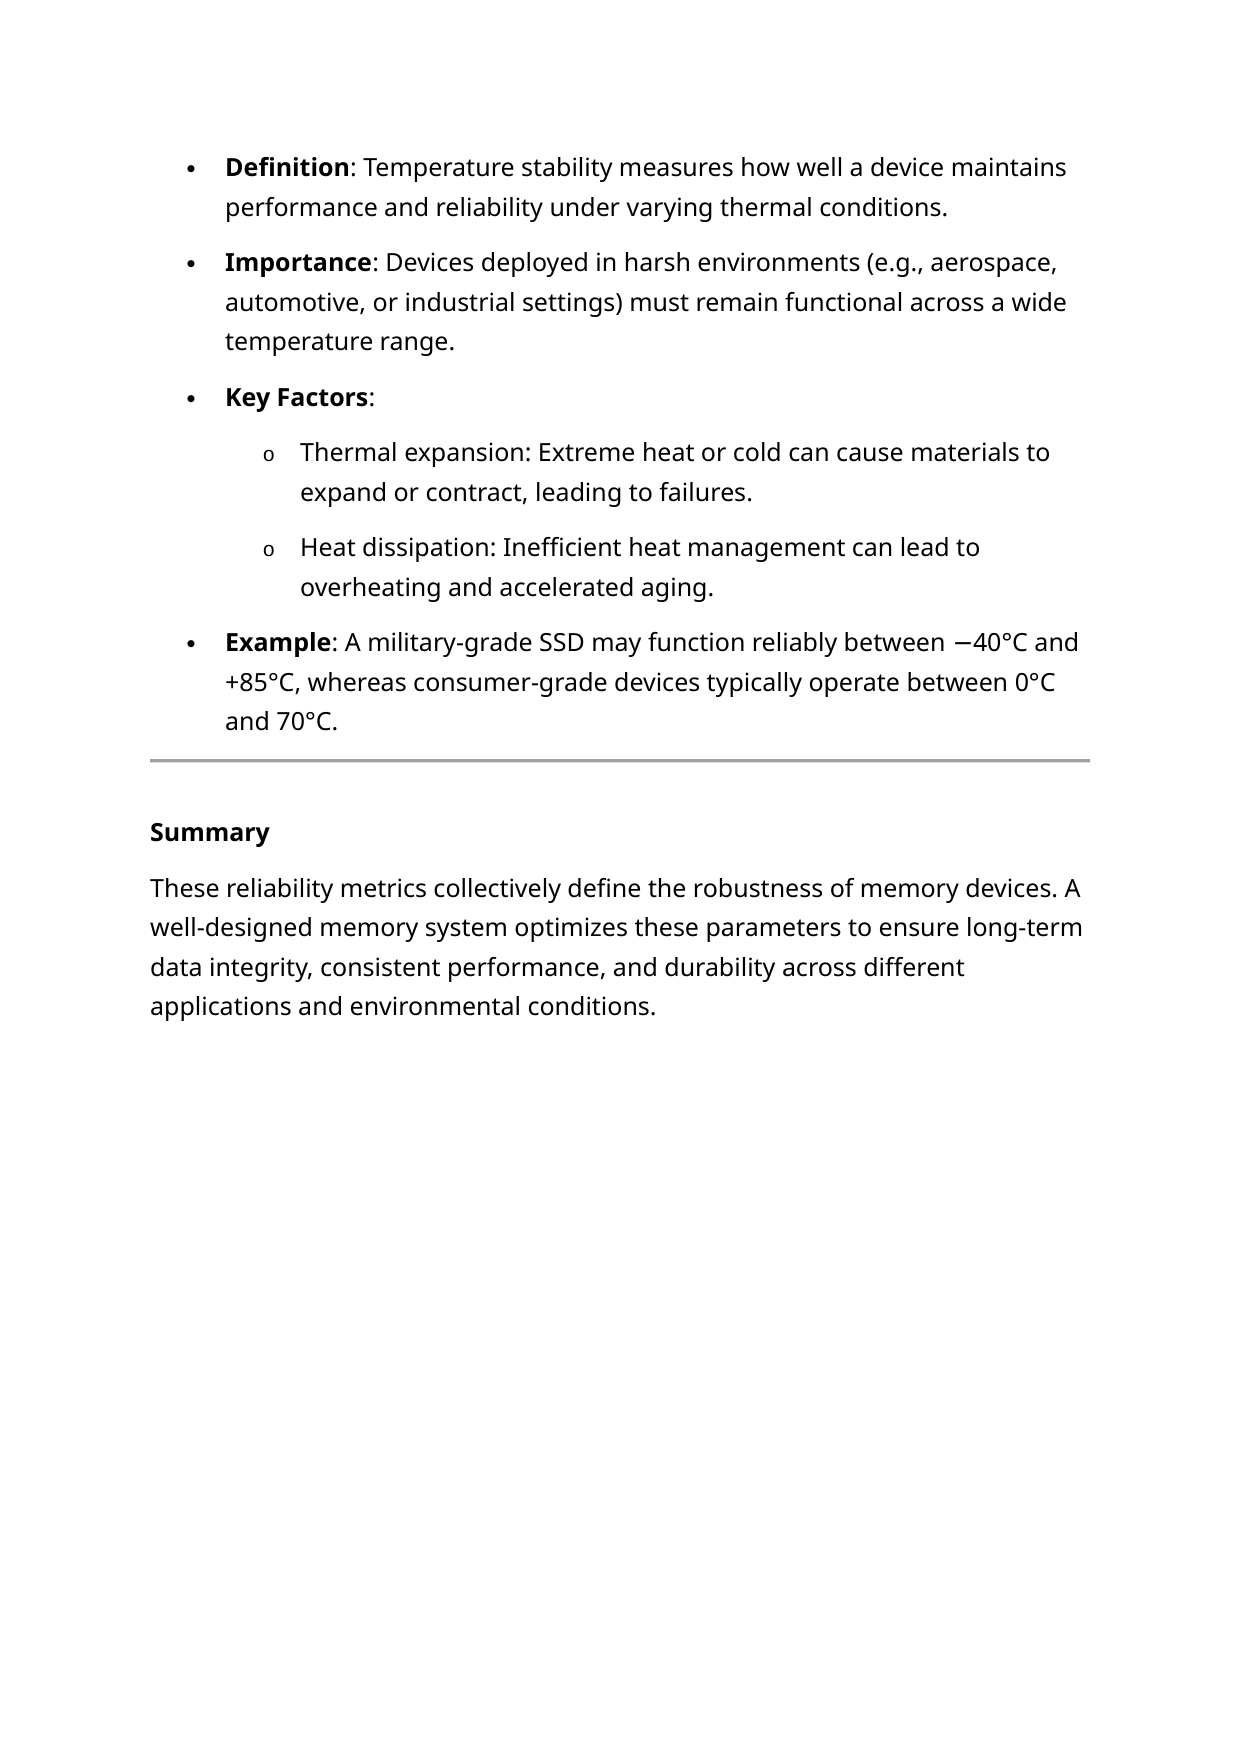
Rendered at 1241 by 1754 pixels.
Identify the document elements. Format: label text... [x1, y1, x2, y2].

text Summary [150, 815, 1090, 849]
list Importance: Devices deployed in harsh environments (e.g., aerospace, automotive, or industrial settings) must remain functional across a wide temperature range. [187, 245, 1090, 357]
list Key Factors: [187, 379, 1090, 413]
text These reliability metrics collectively define the robustness of memory devices. A well-designed memory system optimizes these parameters to ensure long-term data integrity, consistent performance, and durability across different applications and environmental conditions. [150, 871, 1090, 1022]
list Definition: Temperature stability measures how well a device maintains performance and reliability under varying thermal conditions. [187, 150, 1090, 223]
list Thermal expansion: Extreme heat or cold can cause materials to expand or contract, leading to failures. [262, 435, 1090, 508]
list Example: A military-grade SSD may function reliably between −40°C and +85°C, whereas consumer-grade devices typically operate between 0°C and 70°C. [187, 625, 1090, 737]
list Heat dissipation: Inefficient heat management can lead to overheating and accelerated aging. [262, 530, 1090, 603]
